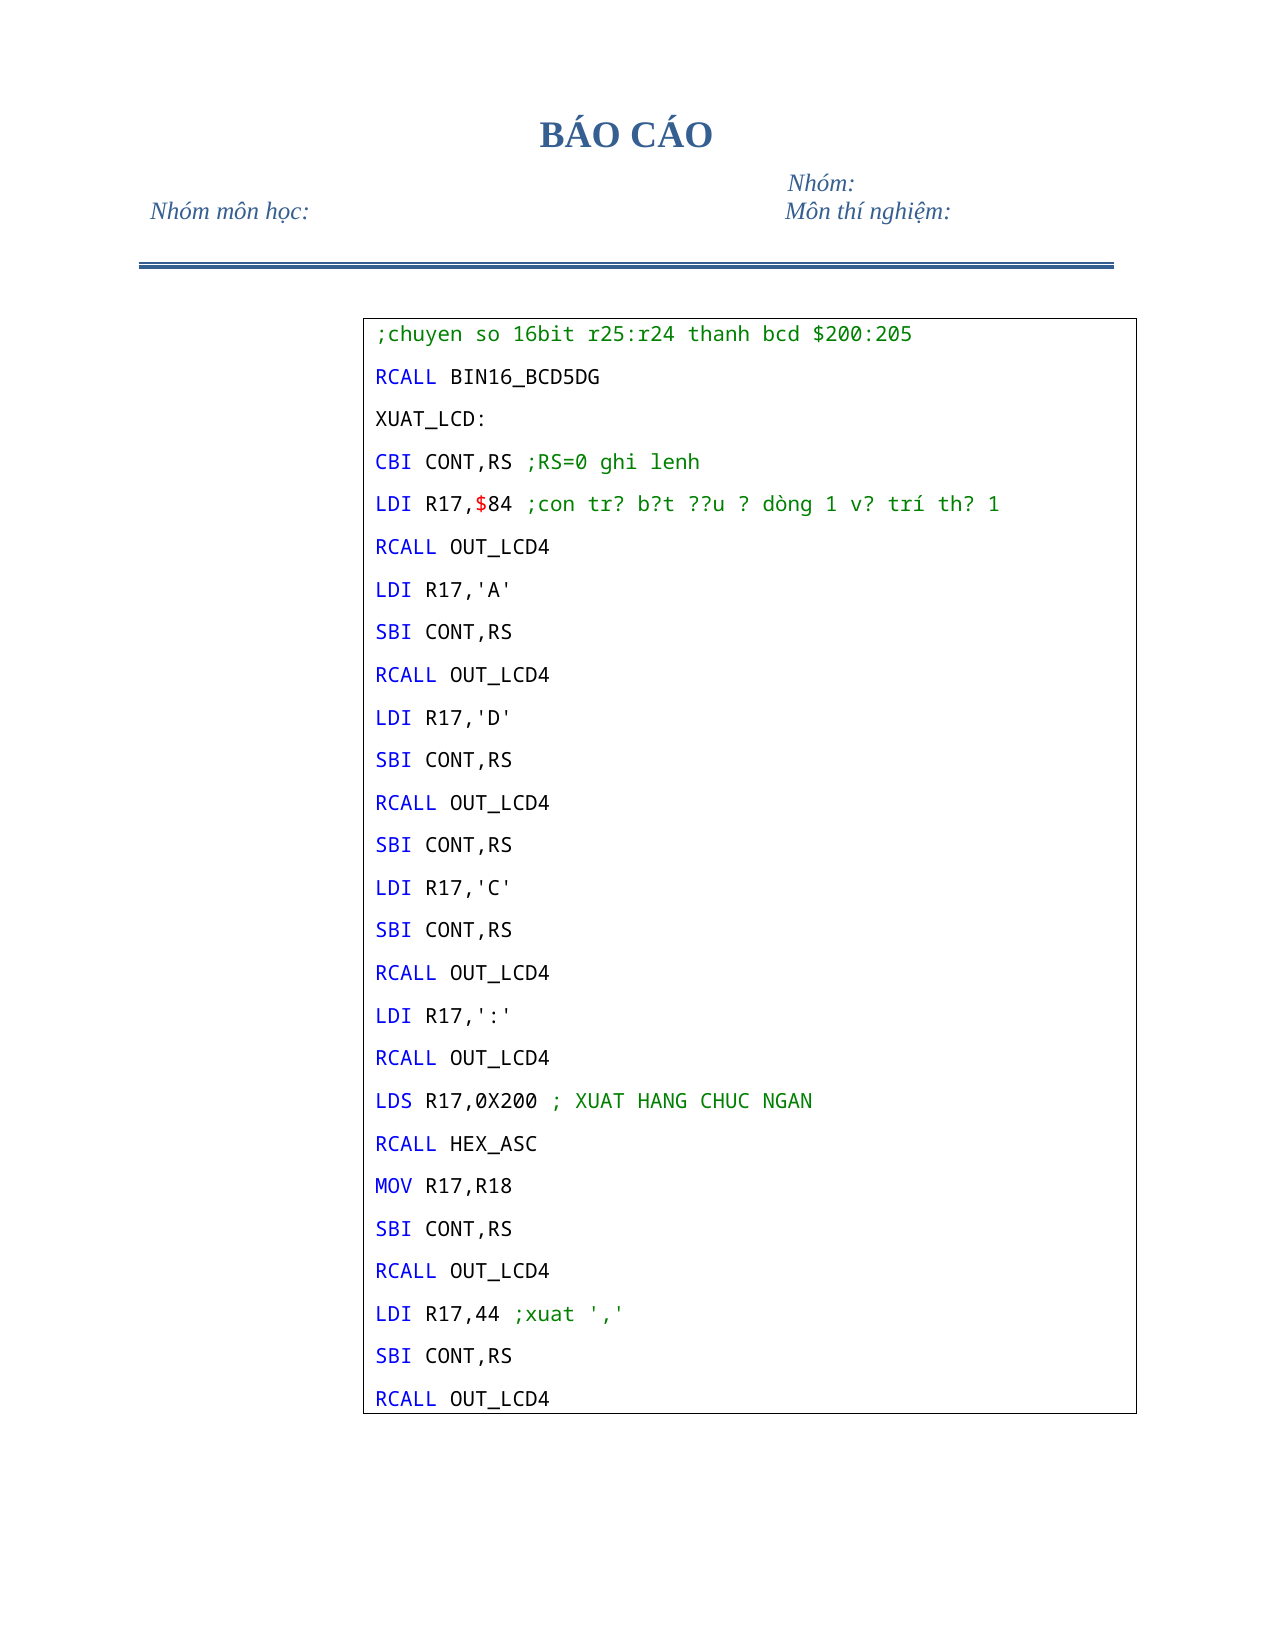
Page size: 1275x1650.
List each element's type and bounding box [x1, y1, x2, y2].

table_header [364, 319, 1136, 1413]
